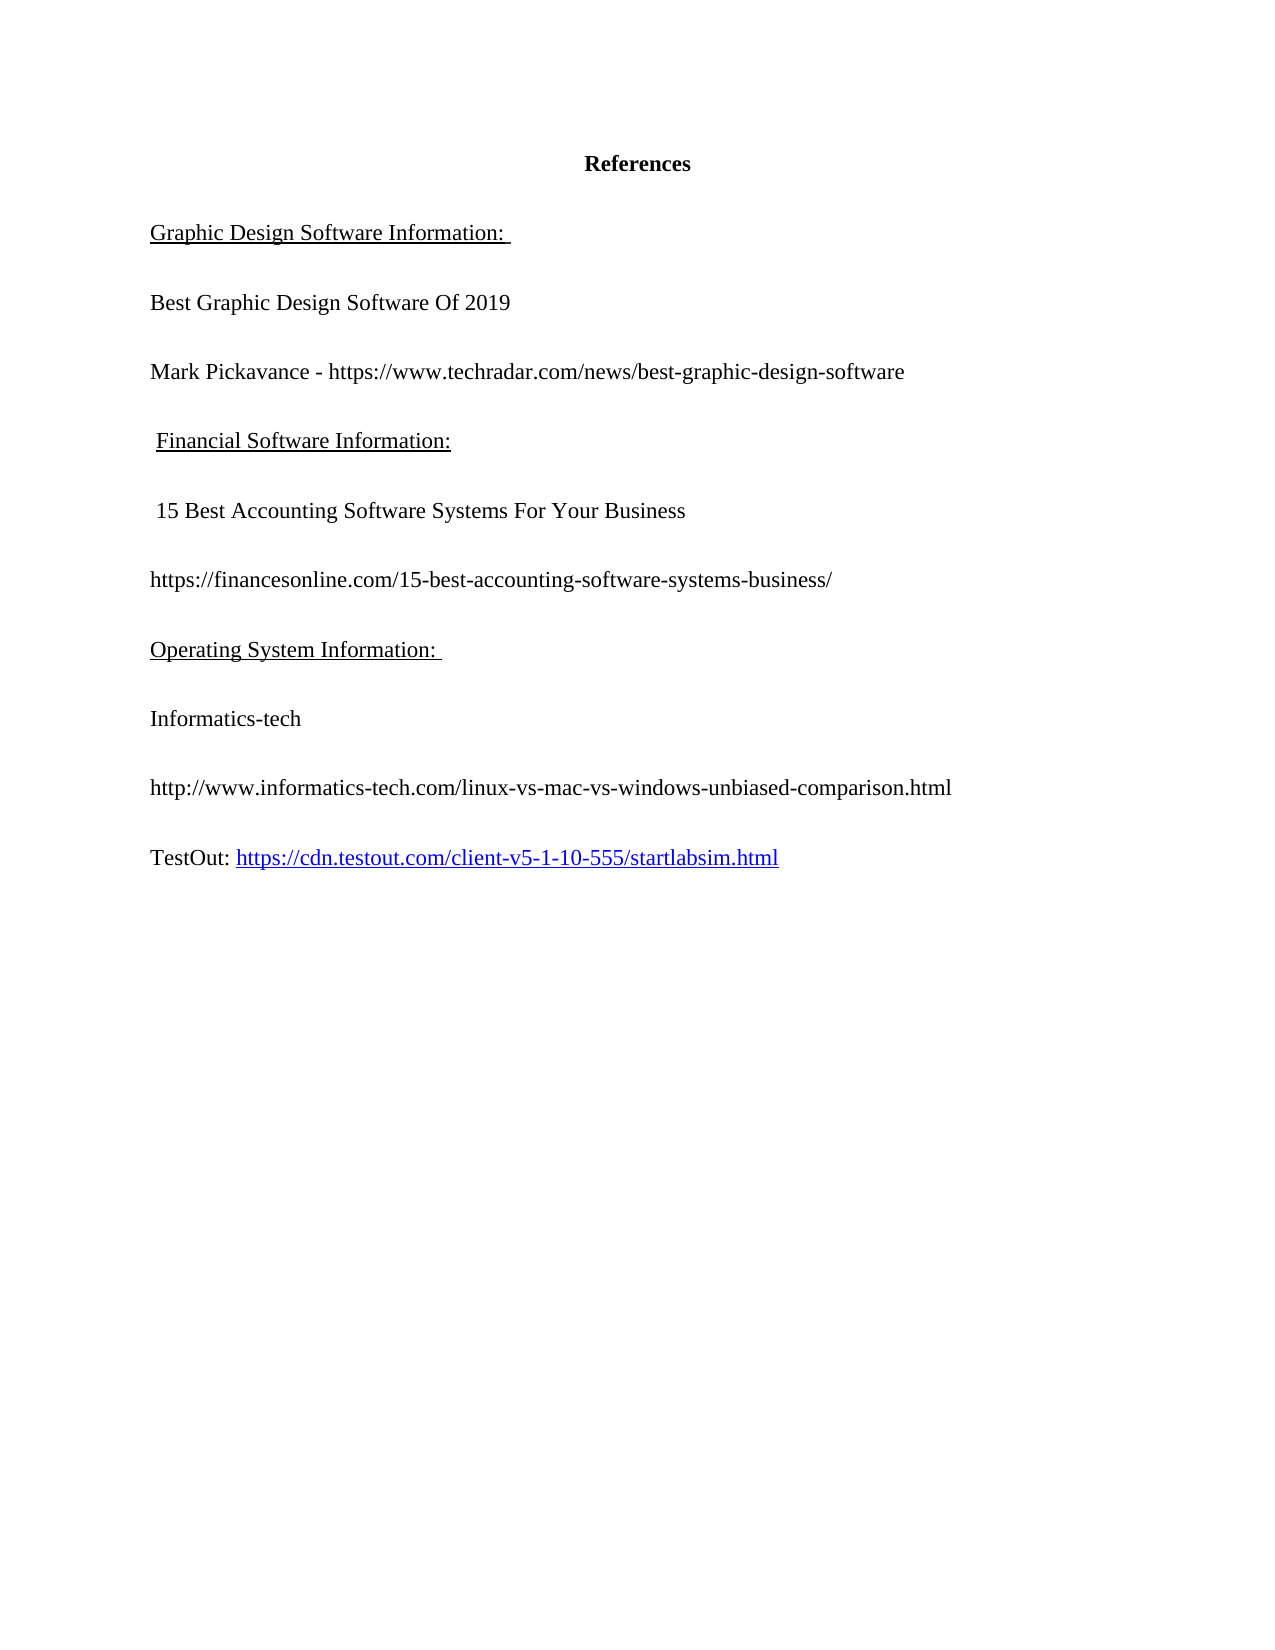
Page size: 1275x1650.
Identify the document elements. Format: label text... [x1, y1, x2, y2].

text Informatics-tech [150, 705, 1125, 731]
text Financial Software Information: [150, 427, 1125, 454]
text TestOut: https://cdn.testout.com/client-v5-1-10-555/startlabsim.html [150, 844, 1125, 870]
text References [150, 150, 1125, 176]
text Operating System Information: [150, 636, 1125, 662]
text Best Graphic Design Software Of 2019 [150, 289, 1125, 315]
text 15 Best Accounting Software Systems For Your Business [150, 497, 1125, 523]
text Graphic Design Software Information: [150, 219, 1125, 246]
text https://financesonline.com/15-best-accounting-software-systems-business/ [150, 566, 1125, 593]
text Mark Pickavance - https://www.techradar.com/news/best-graphic-design-software [150, 358, 1125, 384]
text http://www.informatics-tech.com/linux-vs-mac-vs-windows-unbiased-comparison.html [150, 774, 1125, 801]
